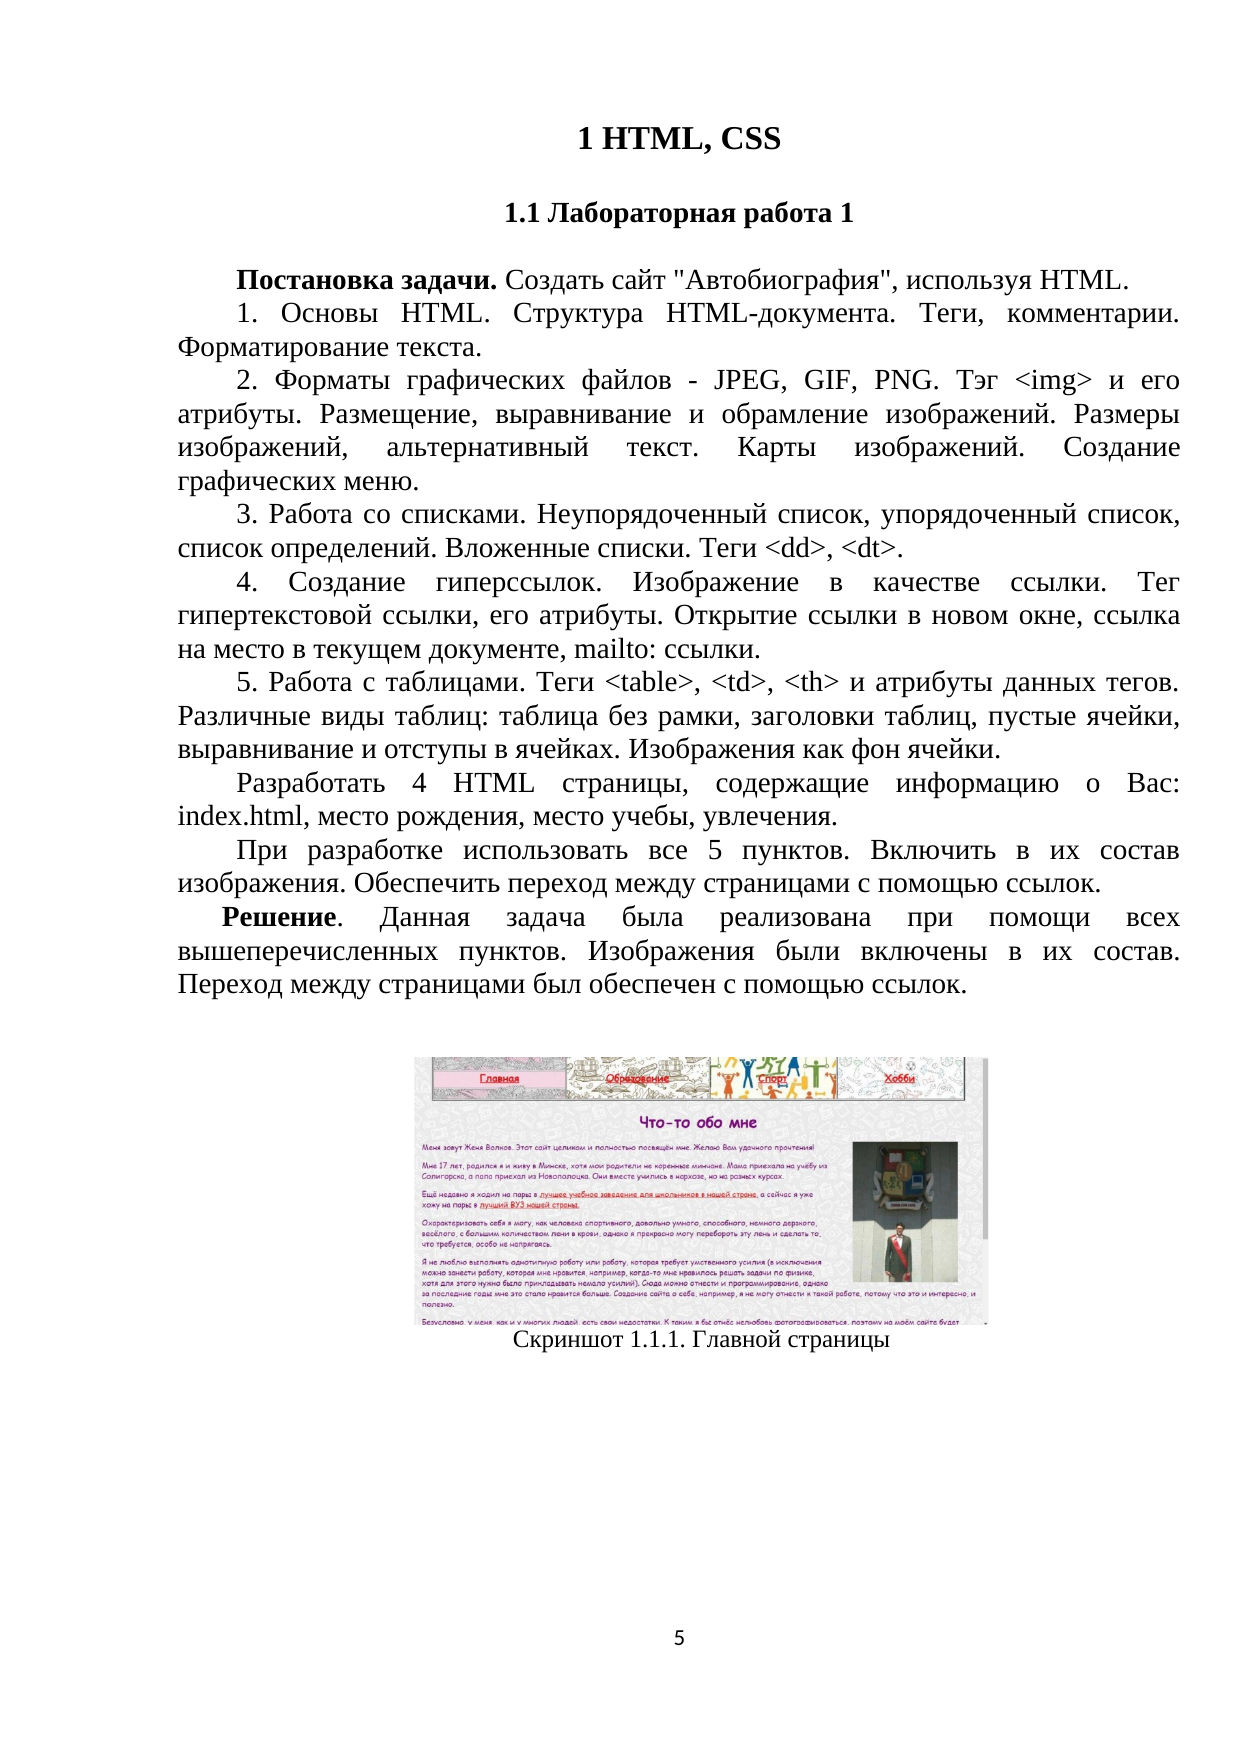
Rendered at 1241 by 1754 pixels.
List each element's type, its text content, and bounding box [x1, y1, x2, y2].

text Разработать 4 HTML страницы, содержащие информацию о Вас: index.html, место рождения, место учебы, увлечения. [177, 765, 1181, 832]
text Постановка задачи. Создать сайт "Автобиография", используя HTML. [177, 262, 1181, 295]
picture [414, 1057, 989, 1325]
text 2. Форматы графических файлов - JPEG, GIF, PNG. Тэг <img> и его атрибуты. Размещение, выравнивание и обрамление изображений. Размеры изображений, альтернативный текст. Карты изображений. Создание графических меню. [177, 362, 1181, 497]
text 1. Основы HTML. Структура HTML-документа. Теги, комментарии. Форматирование текста. [177, 295, 1181, 362]
text 5. Работа с таблицами. Теги <table>, <td>, <th> и атрибуты данных тегов. Различные виды таблиц: таблица без рамки, заголовки таблиц, пустые ячейки, выравнивание и отступы в ячейках. Изображения как фон ячейки. [177, 664, 1181, 765]
text Решение. Данная задача была реализована при помощи всех вышеперечисленных пунктов. Изображения были включены в их состав. Переход между страницами был обеспечен с помощью ссылок. [177, 899, 1181, 1000]
text 3. Работа со списками. Неупорядоченный список, упорядоченный список, список определений. Вложенные списки. Теги <dd>, <dt>. [177, 497, 1181, 564]
text При разработке использовать все 5 пунктов. Включить в их состав изображения. Обеспечить переход между страницами с помощью ссылок. [177, 832, 1181, 899]
subtitle 1 HTML, CSS [177, 118, 1181, 156]
subtitle 1.1 Лабораторная работа 1 [177, 195, 1181, 228]
text 4. Создание гиперссылок. Изображение в качестве ссылки. Тег гипертекстовой ссылки, его атрибуты. Открытие ссылки в новом окне, ссылка на место в текущем документе, mailto: ссылки. [177, 564, 1181, 664]
text Скриншот 1.1.1. Главной страницы [177, 1324, 1181, 1353]
